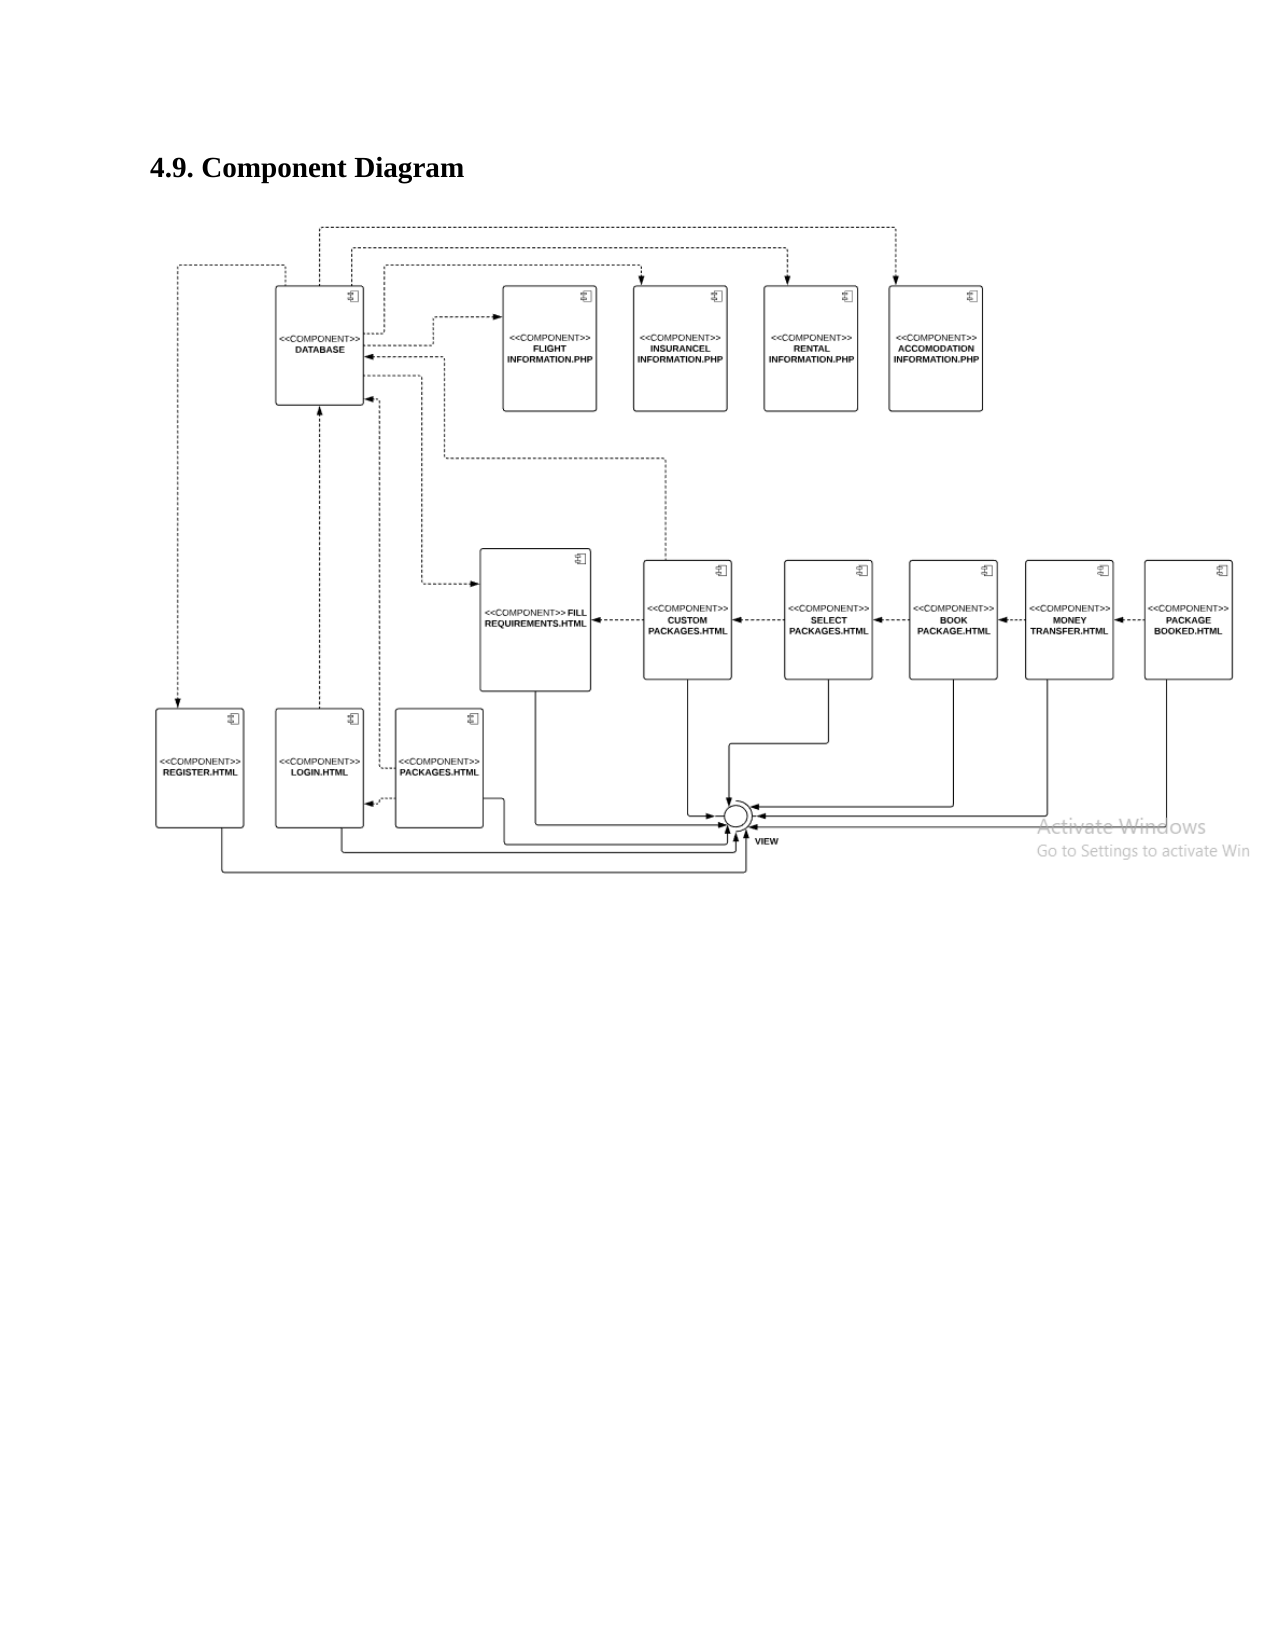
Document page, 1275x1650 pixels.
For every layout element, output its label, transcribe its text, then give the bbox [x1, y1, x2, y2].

text 4.9. Component Diagram [150, 150, 1125, 183]
picture [150, 202, 1250, 891]
